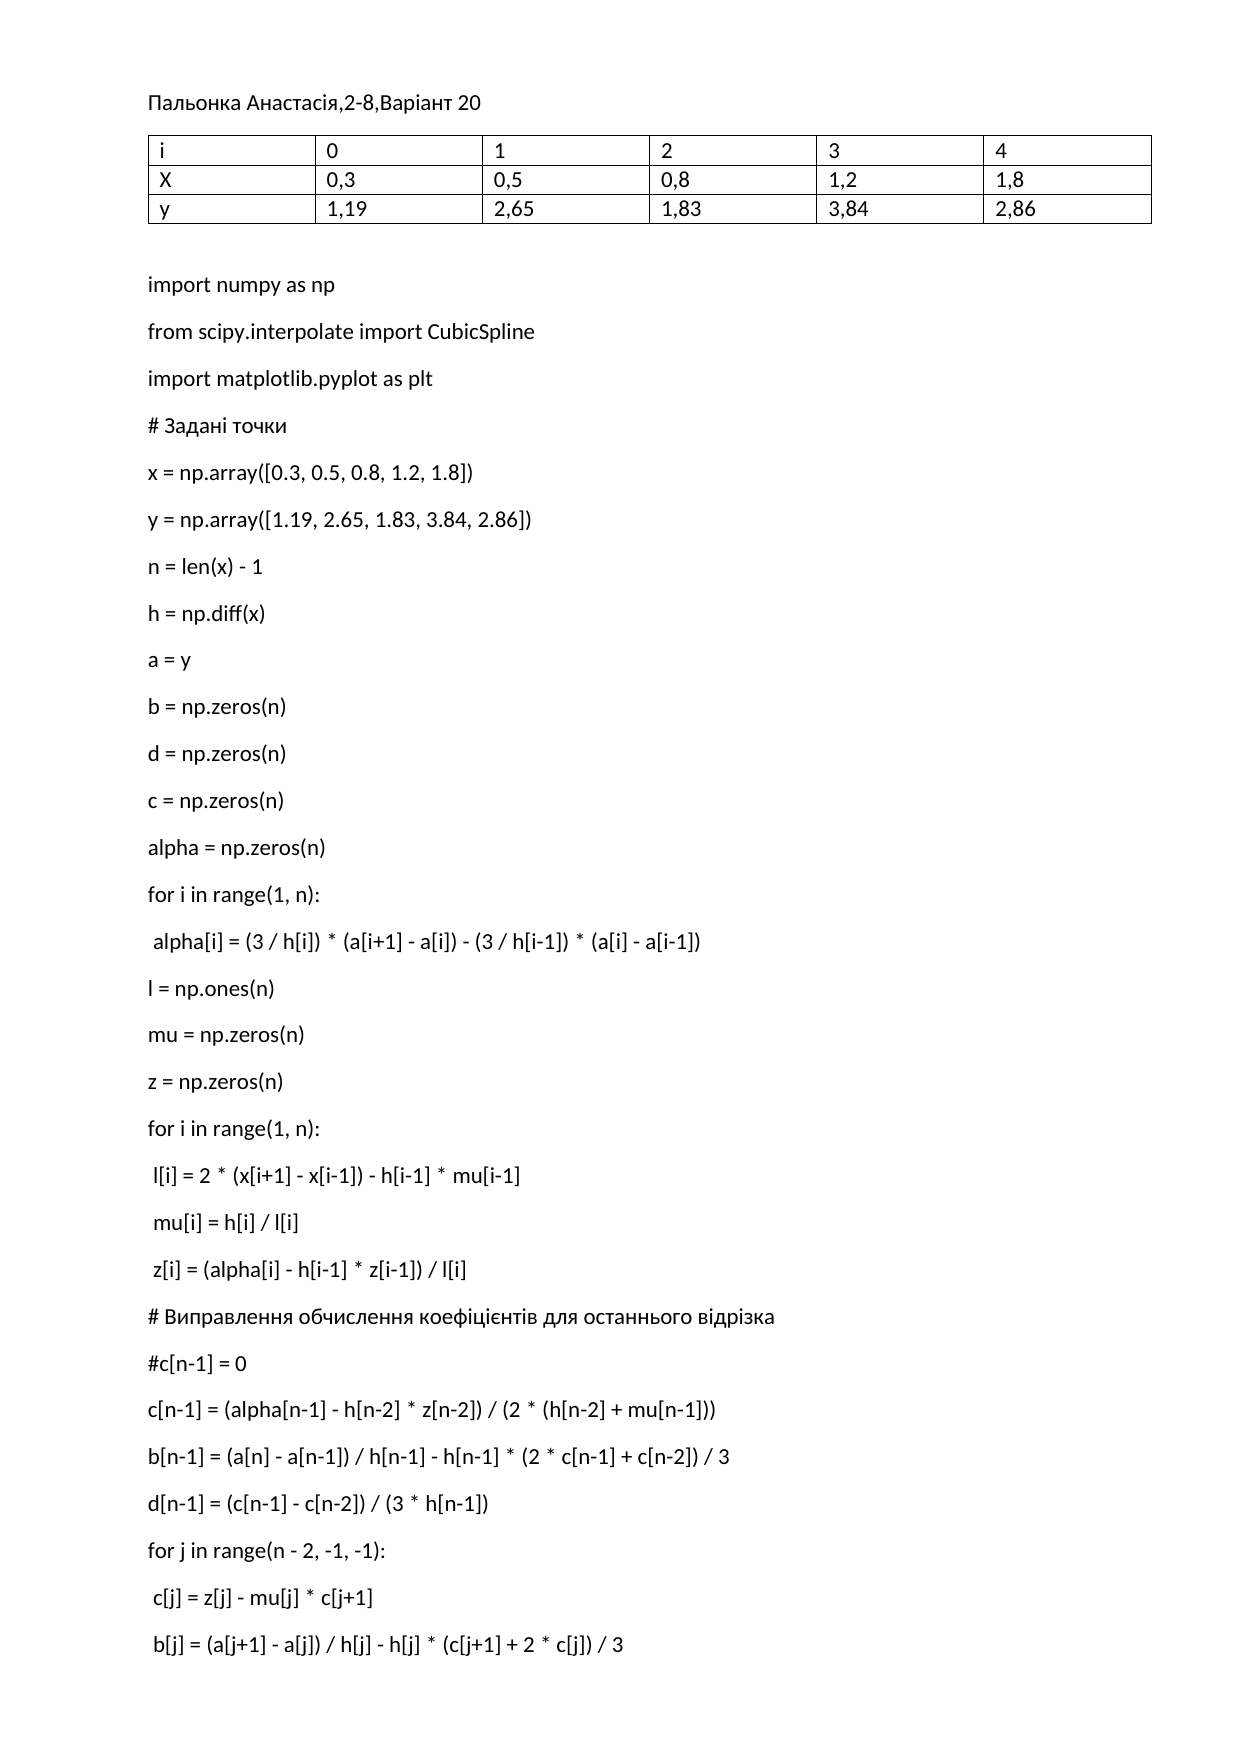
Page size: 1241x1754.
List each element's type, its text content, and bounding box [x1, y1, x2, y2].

table_cell 0,5 [483, 166, 649, 193]
text alpha = np.zeros(n) [148, 833, 1152, 861]
text b = np.zeros(n) [148, 692, 1152, 720]
text a = y [148, 646, 1152, 673]
table_cell 0,8 [650, 166, 816, 193]
text h = np.diff(x) [148, 599, 1152, 627]
text x = np.array([0.3, 0.5, 0.8, 1.2, 1.8]) [148, 458, 1152, 486]
text for i in range(1, n): [148, 880, 1152, 908]
text # Задані точки [148, 411, 1152, 439]
table_cell 0,3 [316, 166, 482, 193]
text mu[i] = h[i] / l[i] [148, 1208, 1152, 1236]
table_header i [149, 136, 315, 164]
table_header 1 [483, 136, 649, 164]
table_cell 2,65 [483, 195, 649, 223]
text Пальонка Анастасія,2-8,Варіант 20 [148, 88, 1152, 117]
table_header 3 [817, 136, 983, 164]
text l = np.ones(n) [148, 974, 1152, 1002]
text d = np.zeros(n) [148, 739, 1152, 767]
table_cell 1,8 [984, 166, 1151, 193]
table_cell 1,83 [650, 195, 816, 223]
text for j in range(n - 2, -1, -1): [148, 1536, 1152, 1564]
text c[j] = z[j] - mu[j] * c[j+1] [148, 1583, 1152, 1611]
text z[i] = (alpha[i] - h[i-1] * z[i-1]) / l[i] [148, 1255, 1152, 1283]
text #c[n-1] = 0 [148, 1349, 1152, 1377]
table_cell X [149, 166, 315, 193]
table_cell y [149, 195, 315, 223]
text c[n-1] = (alpha[n-1] - h[n-2] * z[n-2]) / (2 * (h[n-2] + mu[n-1])) [148, 1396, 1152, 1423]
text n = len(x) - 1 [148, 552, 1152, 580]
table_cell 1,2 [817, 166, 983, 193]
text y = np.array([1.19, 2.65, 1.83, 3.84, 2.86]) [148, 505, 1152, 533]
text for i in range(1, n): [148, 1114, 1152, 1142]
text mu = np.zeros(n) [148, 1021, 1152, 1048]
table_header 2 [650, 136, 816, 164]
table_cell 2,86 [984, 195, 1151, 223]
text b[n-1] = (a[n] - a[n-1]) / h[n-1] - h[n-1] * (2 * c[n-1] + c[n-2]) / 3 [148, 1442, 1152, 1470]
table_cell 3,84 [817, 195, 983, 223]
text z = np.zeros(n) [148, 1067, 1152, 1095]
text c = np.zeros(n) [148, 786, 1152, 814]
text from scipy.interpolate import CubicSpline [148, 317, 1152, 345]
text l[i] = 2 * (x[i+1] - x[i-1]) - h[i-1] * mu[i-1] [148, 1161, 1152, 1189]
text import matplotlib.pyplot as plt [148, 364, 1152, 392]
text b[j] = (a[j+1] - a[j]) / h[j] - h[j] * (c[j+1] + 2 * c[j]) / 3 [148, 1630, 1152, 1658]
table_header 4 [984, 136, 1151, 164]
text # Виправлення обчислення коефіцієнтів для останнього відрізка [148, 1302, 1152, 1330]
table_cell 1,19 [316, 195, 482, 223]
text alpha[i] = (3 / h[i]) * (a[i+1] - a[i]) - (3 / h[i-1]) * (a[i] - a[i-1]) [148, 927, 1152, 955]
table_header 0 [316, 136, 482, 164]
text import numpy as np [148, 271, 1152, 298]
text d[n-1] = (c[n-1] - c[n-2]) / (3 * h[n-1]) [148, 1489, 1152, 1517]
